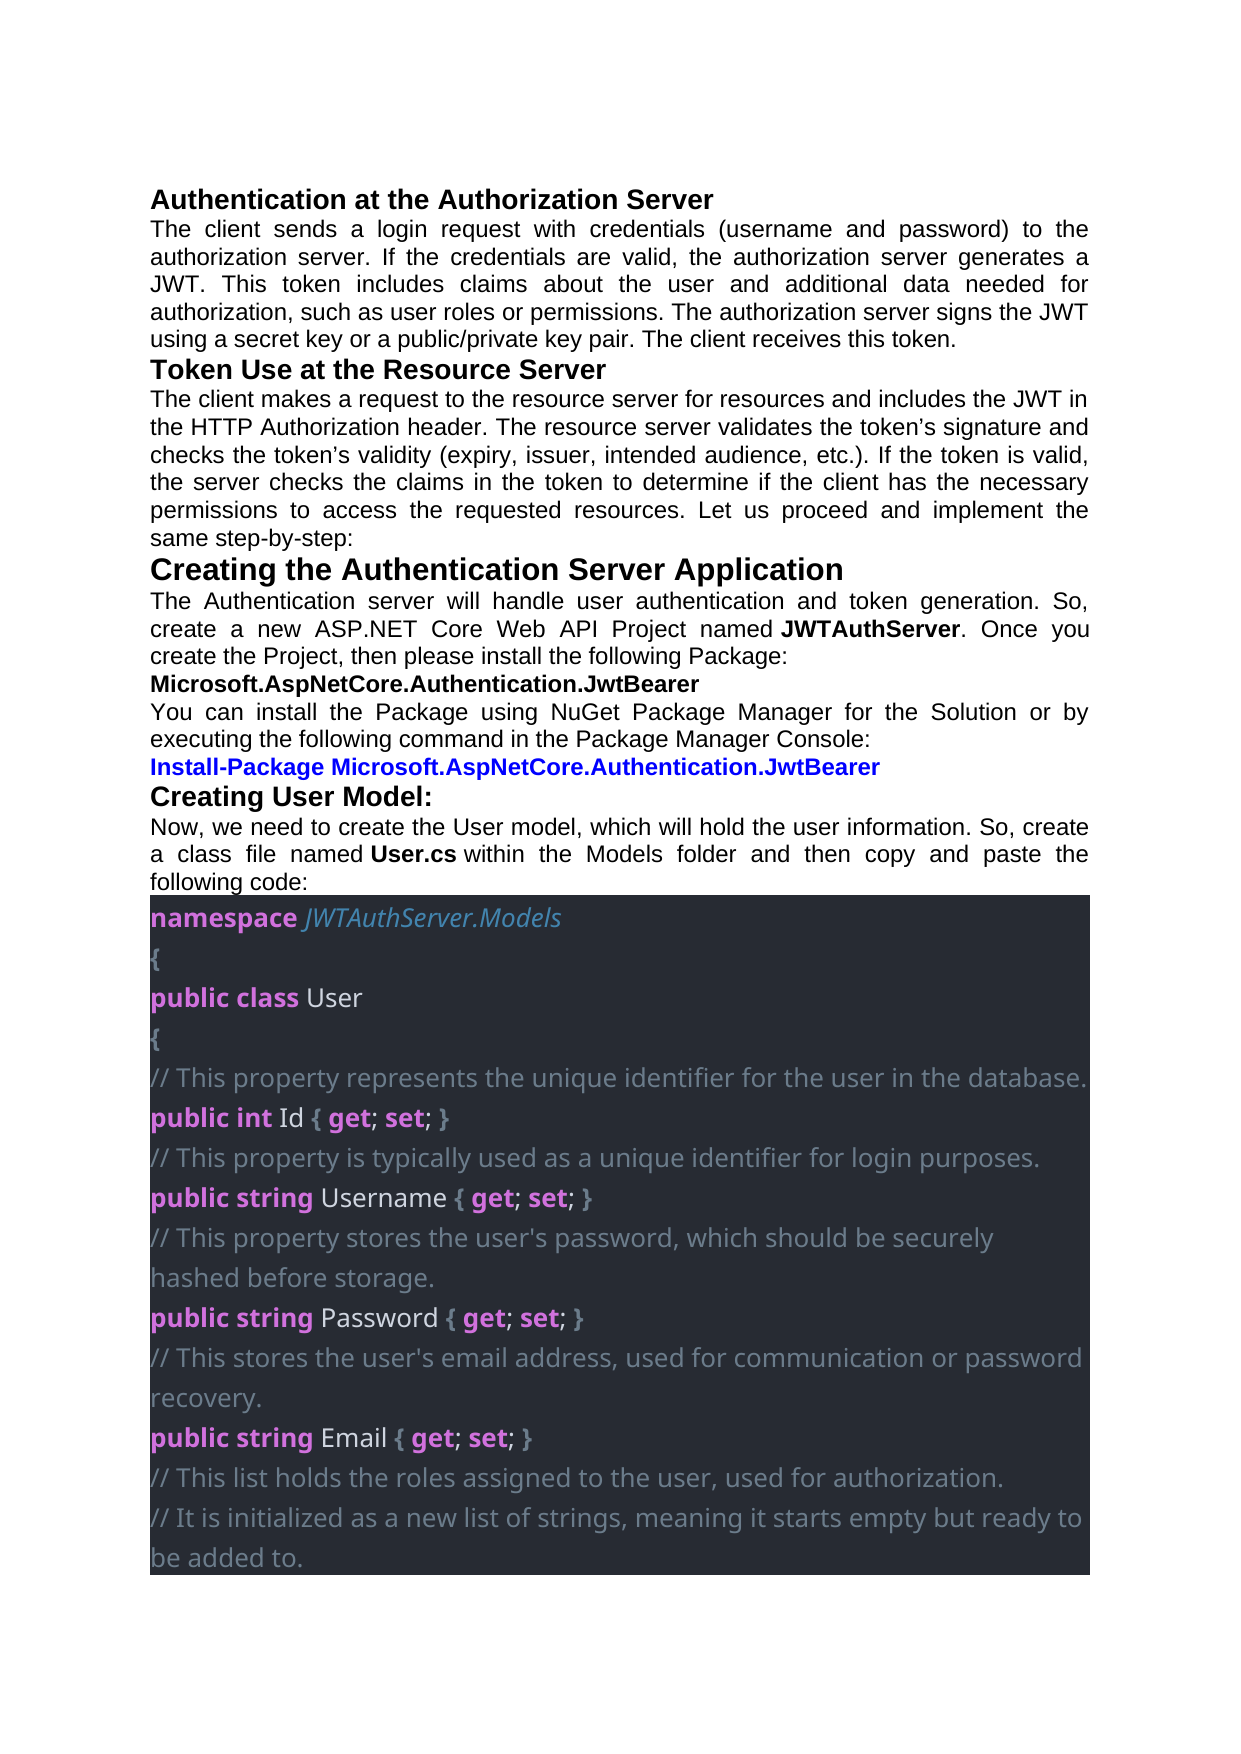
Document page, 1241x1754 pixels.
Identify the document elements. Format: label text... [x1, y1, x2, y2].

text public string Username { get; set; } [150, 1175, 1090, 1215]
text // It is initialized as a new list of strings, meaning it starts empty but ready to be added to. [150, 1495, 1090, 1575]
text // This property stores the user's password, which should be securely hashed before storage. [150, 1215, 1090, 1295]
text // This property represents the unique identifier for the user in the database. [150, 1055, 1090, 1095]
text public string Password { get; set; } [150, 1295, 1090, 1335]
text Install-Package Microsoft.AspNetCore.Authentication.JwtBearer [150, 753, 1090, 780]
text // This property is typically used as a unique identifier for login purposes. [150, 1135, 1090, 1175]
text Creating the Authentication Server Application [150, 551, 1090, 587]
text namespace JWTAuthServer.Models [150, 895, 1090, 935]
text The client makes a request to the resource server for resources and includes the JWT in the HTTP Authorization header. The resource server validates the token’s signature and checks the token’s validity (expiry, issuer, intended audience, etc.). If the token is valid, the server checks the claims in the token to determine if the client has the necessary permissions to access the requested resources. Let us proceed and implement the same step-by-step: [150, 385, 1090, 551]
text The client sends a login request with credentials (username and password) to the authorization server. If the credentials are valid, the authorization server generates a JWT. This token includes claims about the user and additional data needed for authorization, such as user roles or permissions. The authorization server signs the JWT using a secret key or a public/private key pair. The client receives this token. [150, 215, 1090, 353]
text Microsoft.AspNetCore.Authentication.JwtBearer [150, 670, 1090, 697]
text { [150, 1015, 1090, 1055]
text Now, we need to create the User model, which will hold the user information. So, create a class file named User.cs within the Models folder and then copy and paste the following code: [150, 813, 1090, 895]
text public class User [150, 975, 1090, 1015]
text { [150, 935, 1090, 975]
text Token Use at the Resource Server [150, 353, 1090, 385]
text // This stores the user's email address, used for communication or password recovery. [150, 1335, 1090, 1415]
text Creating User Model: [150, 780, 1090, 813]
text public int Id { get; set; } [150, 1095, 1090, 1135]
text Authentication at the Authorization Server [150, 183, 1090, 215]
text The Authentication server will handle user authentication and token generation. So, create a new ASP.NET Core Web API Project named JWTAuthServer. Once you create the Project, then please install the following Package: [150, 587, 1090, 670]
text You can install the Package using NuGet Package Manager for the Solution or by executing the following command in the Package Manager Console: [150, 697, 1090, 753]
text // This list holds the roles assigned to the user, used for authorization. [150, 1455, 1090, 1495]
text public string Email { get; set; } [150, 1415, 1090, 1455]
